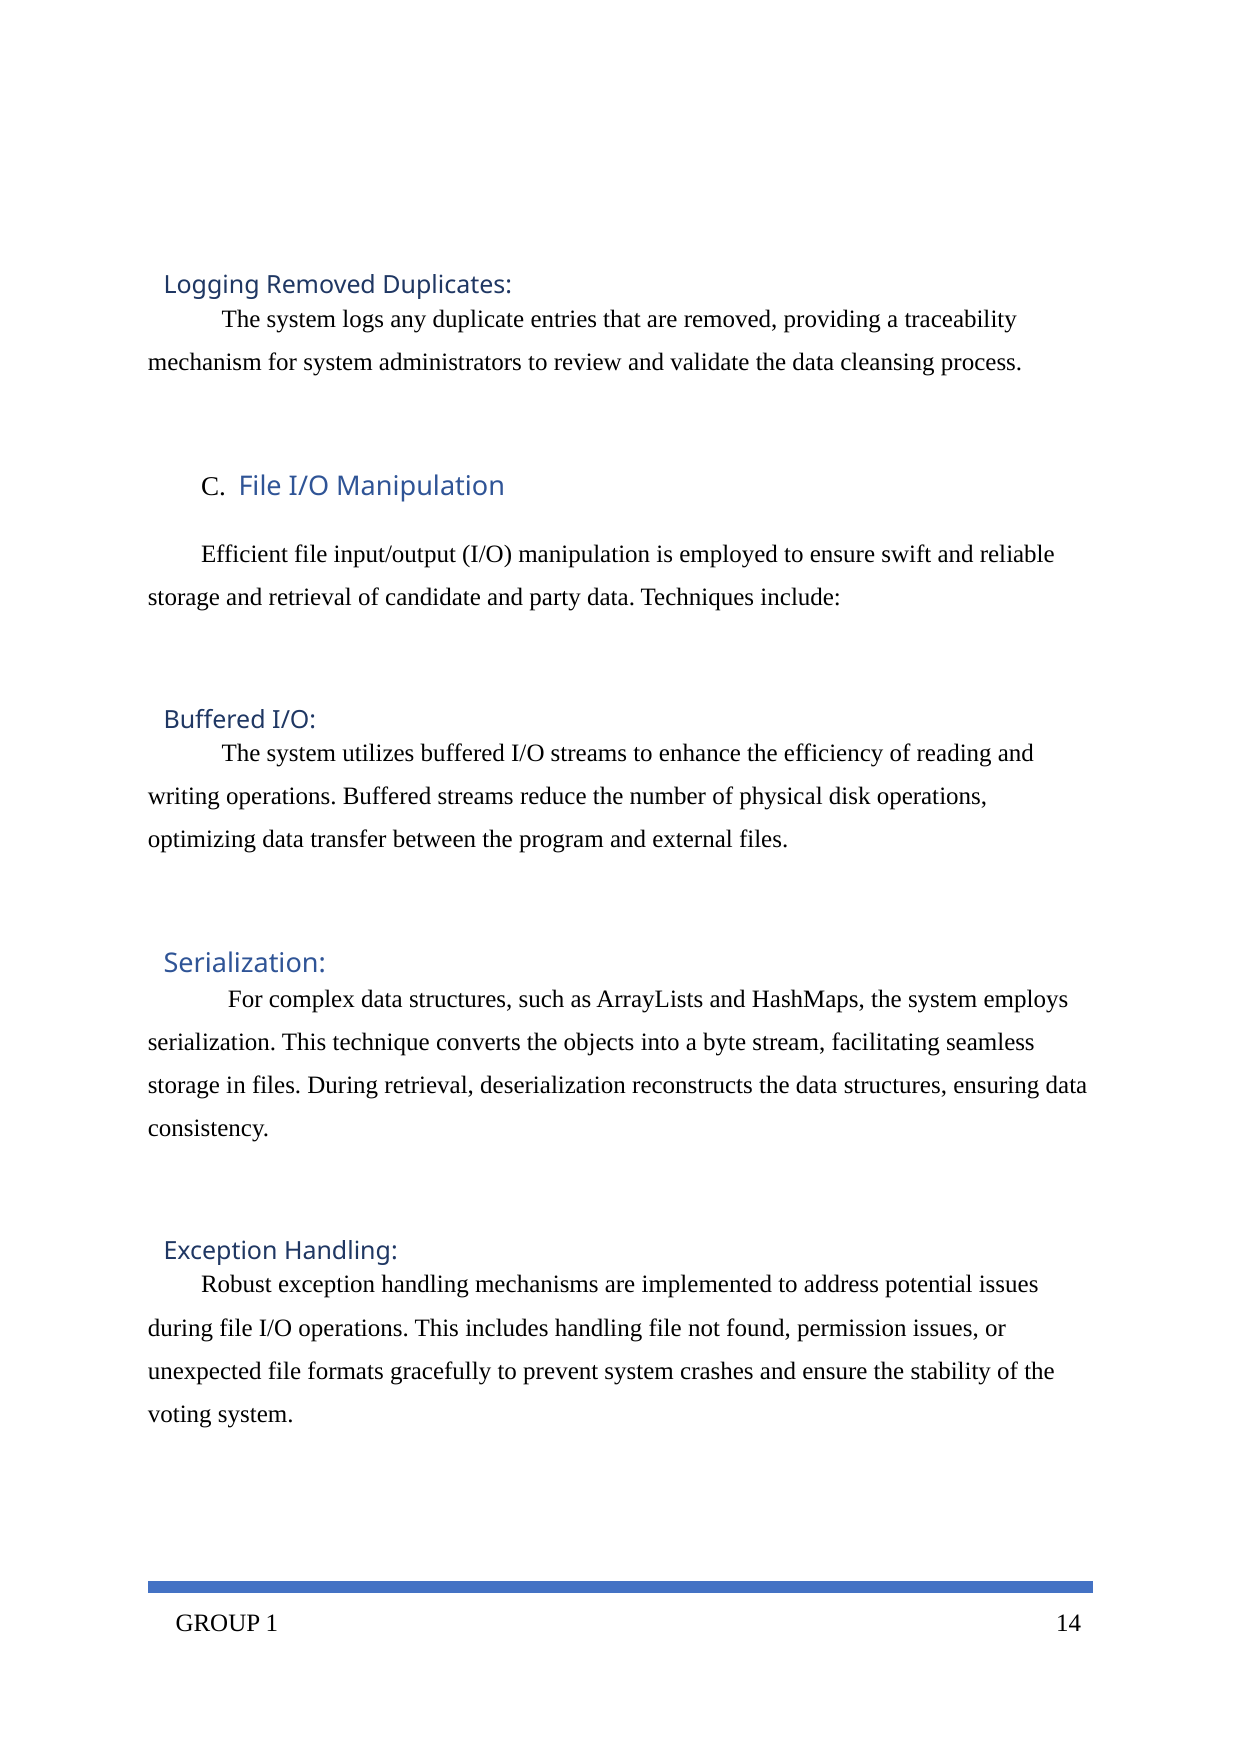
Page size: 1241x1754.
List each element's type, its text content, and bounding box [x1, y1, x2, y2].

text For complex data structures, such as ArrayLists and HashMaps, the system employs serialization. This technique converts the objects into a byte stream, facilitating seamless storage in files. During retrieval, deserialization reconstructs the data structures, ensuring data consistency. [148, 984, 1093, 1142]
list File I/O Manipulation [201, 467, 1093, 503]
subtitle Buffered I/O: [163, 701, 1093, 735]
text Efficient file input/output (I/O) manipulation is employed to ensure swift and reliable storage and retrieval of candidate and party data. Techniques include: [148, 539, 1093, 611]
subtitle Serialization: [163, 944, 1093, 981]
text The system logs any duplicate entries that are removed, providing a traceability mechanism for system administrators to review and validate the data cleansing process. [148, 304, 1093, 376]
subtitle Exception Handling: [163, 1233, 1093, 1267]
text Robust exception handling mechanisms are implemented to address potential issues during file I/O operations. This includes handling file not found, permission issues, or unexpected file formats gracefully to prevent system crashes and ensure the stability of the voting system. [148, 1269, 1093, 1428]
text The system utilizes buffered I/O streams to enhance the efficiency of reading and writing operations. Buffered streams reduce the number of physical disk operations, optimizing data transfer between the program and external files. [148, 738, 1093, 853]
subtitle Logging Removed Duplicates: [163, 267, 1093, 301]
